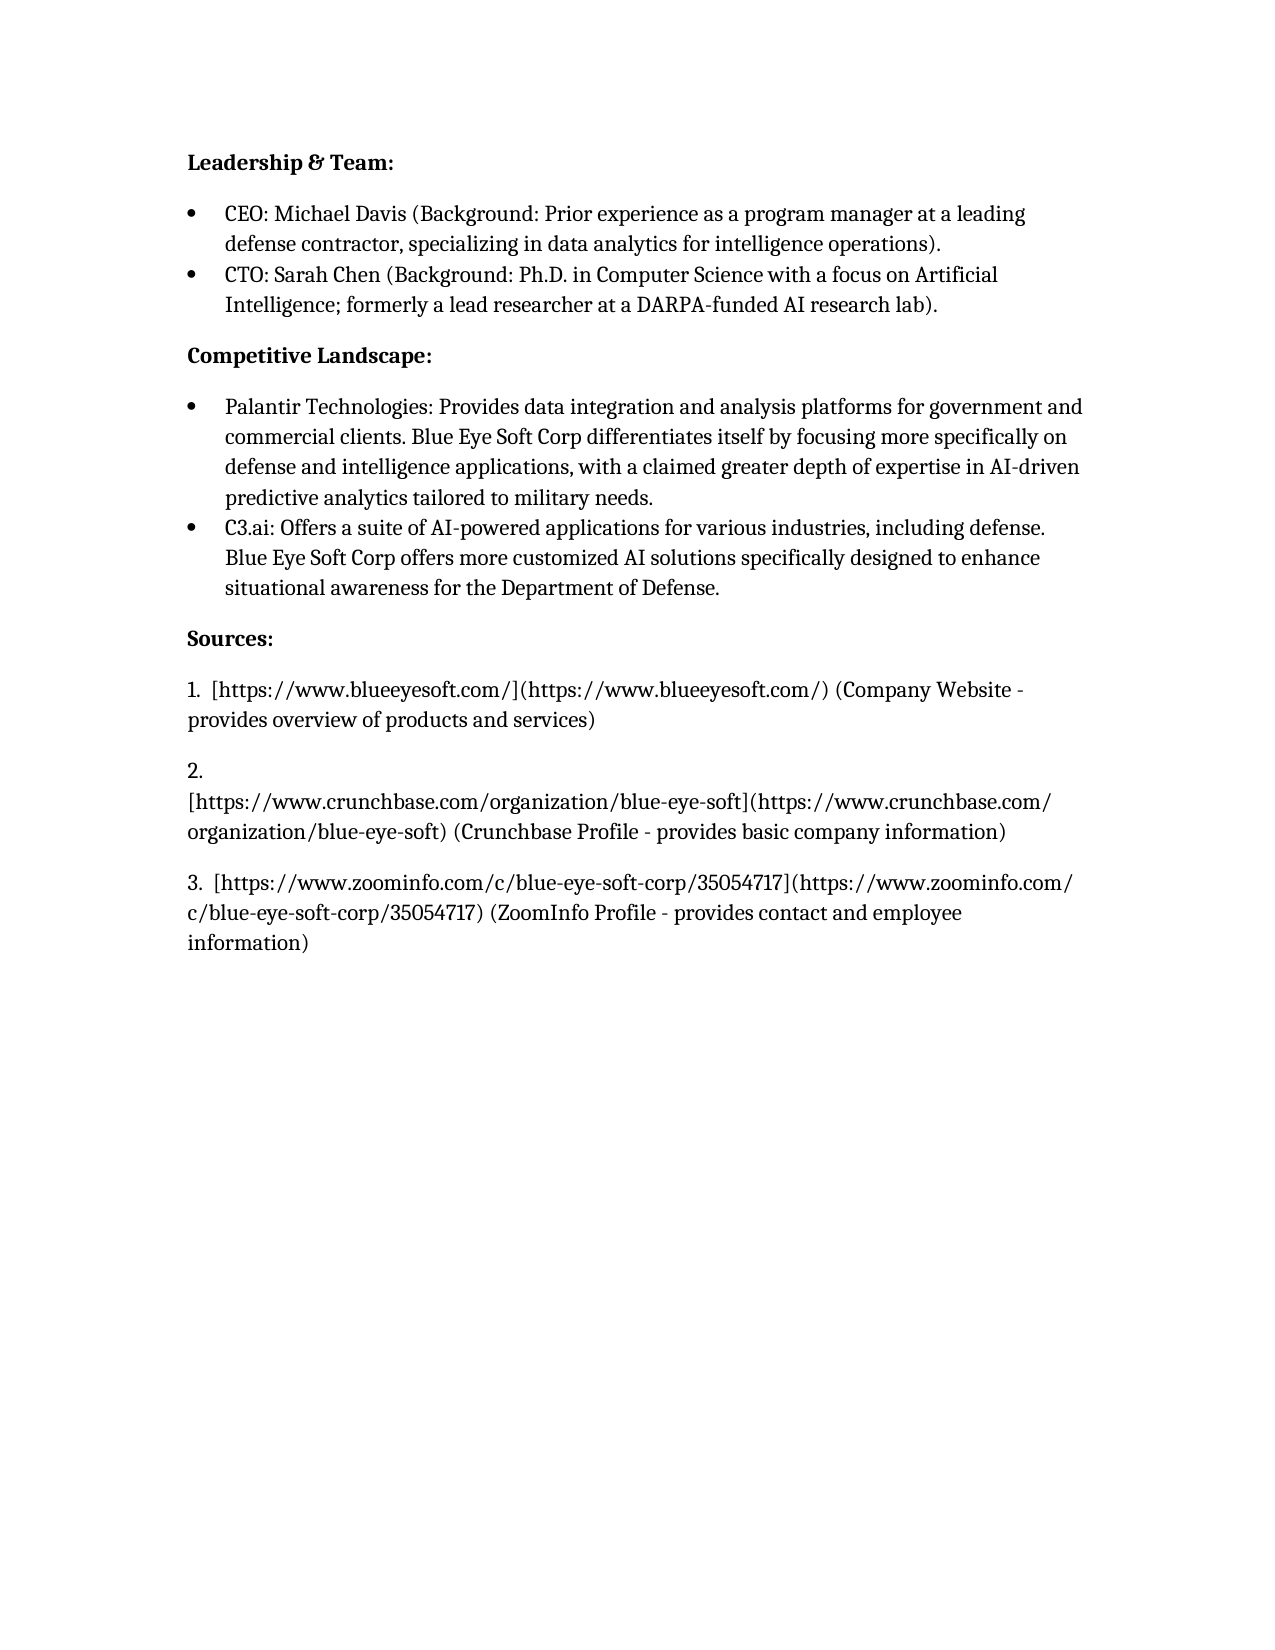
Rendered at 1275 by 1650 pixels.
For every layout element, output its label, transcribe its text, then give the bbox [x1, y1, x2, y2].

list Palantir Technologies: Provides data integration and analysis platforms for government and commercial clients. Blue Eye Soft Corp differentiates itself by focusing more specifically on defense and intelligence applications, with a claimed greater depth of expertise in AI-driven predictive analytics tailored to military needs. [187, 394, 1087, 511]
text Competitive Landscape: [187, 343, 1087, 369]
text Leadership & Team: [187, 150, 1087, 176]
text Sources: [187, 626, 1087, 652]
text 3. [https://www.zoominfo.com/c/blue-eye-soft-corp/35054717](https://www.zoominfo.com/c/blue-eye-soft-corp/35054717) (ZoomInfo Profile - provides contact and employee information) [187, 870, 1087, 957]
text 1. [https://www.blueeyesoft.com/](https://www.blueeyesoft.com/) (Company Website - provides overview of products and services) [187, 677, 1087, 734]
list CEO: Michael Davis (Background: Prior experience as a program manager at a leading defense contractor, specializing in data analytics for intelligence operations). [187, 201, 1087, 258]
text 2. [https://www.crunchbase.com/organization/blue-eye-soft](https://www.crunchbase.com/organization/blue-eye-soft) (Crunchbase Profile - provides basic company information) [187, 758, 1087, 845]
list CTO: Sarah Chen (Background: Ph.D. in Computer Science with a focus on Artificial Intelligence; formerly a lead researcher at a DARPA-funded AI research lab). [187, 261, 1087, 318]
list C3.ai: Offers a suite of AI-powered applications for various industries, including defense. Blue Eye Soft Corp offers more customized AI solutions specifically designed to enhance situational awareness for the Department of Defense. [187, 514, 1087, 601]
